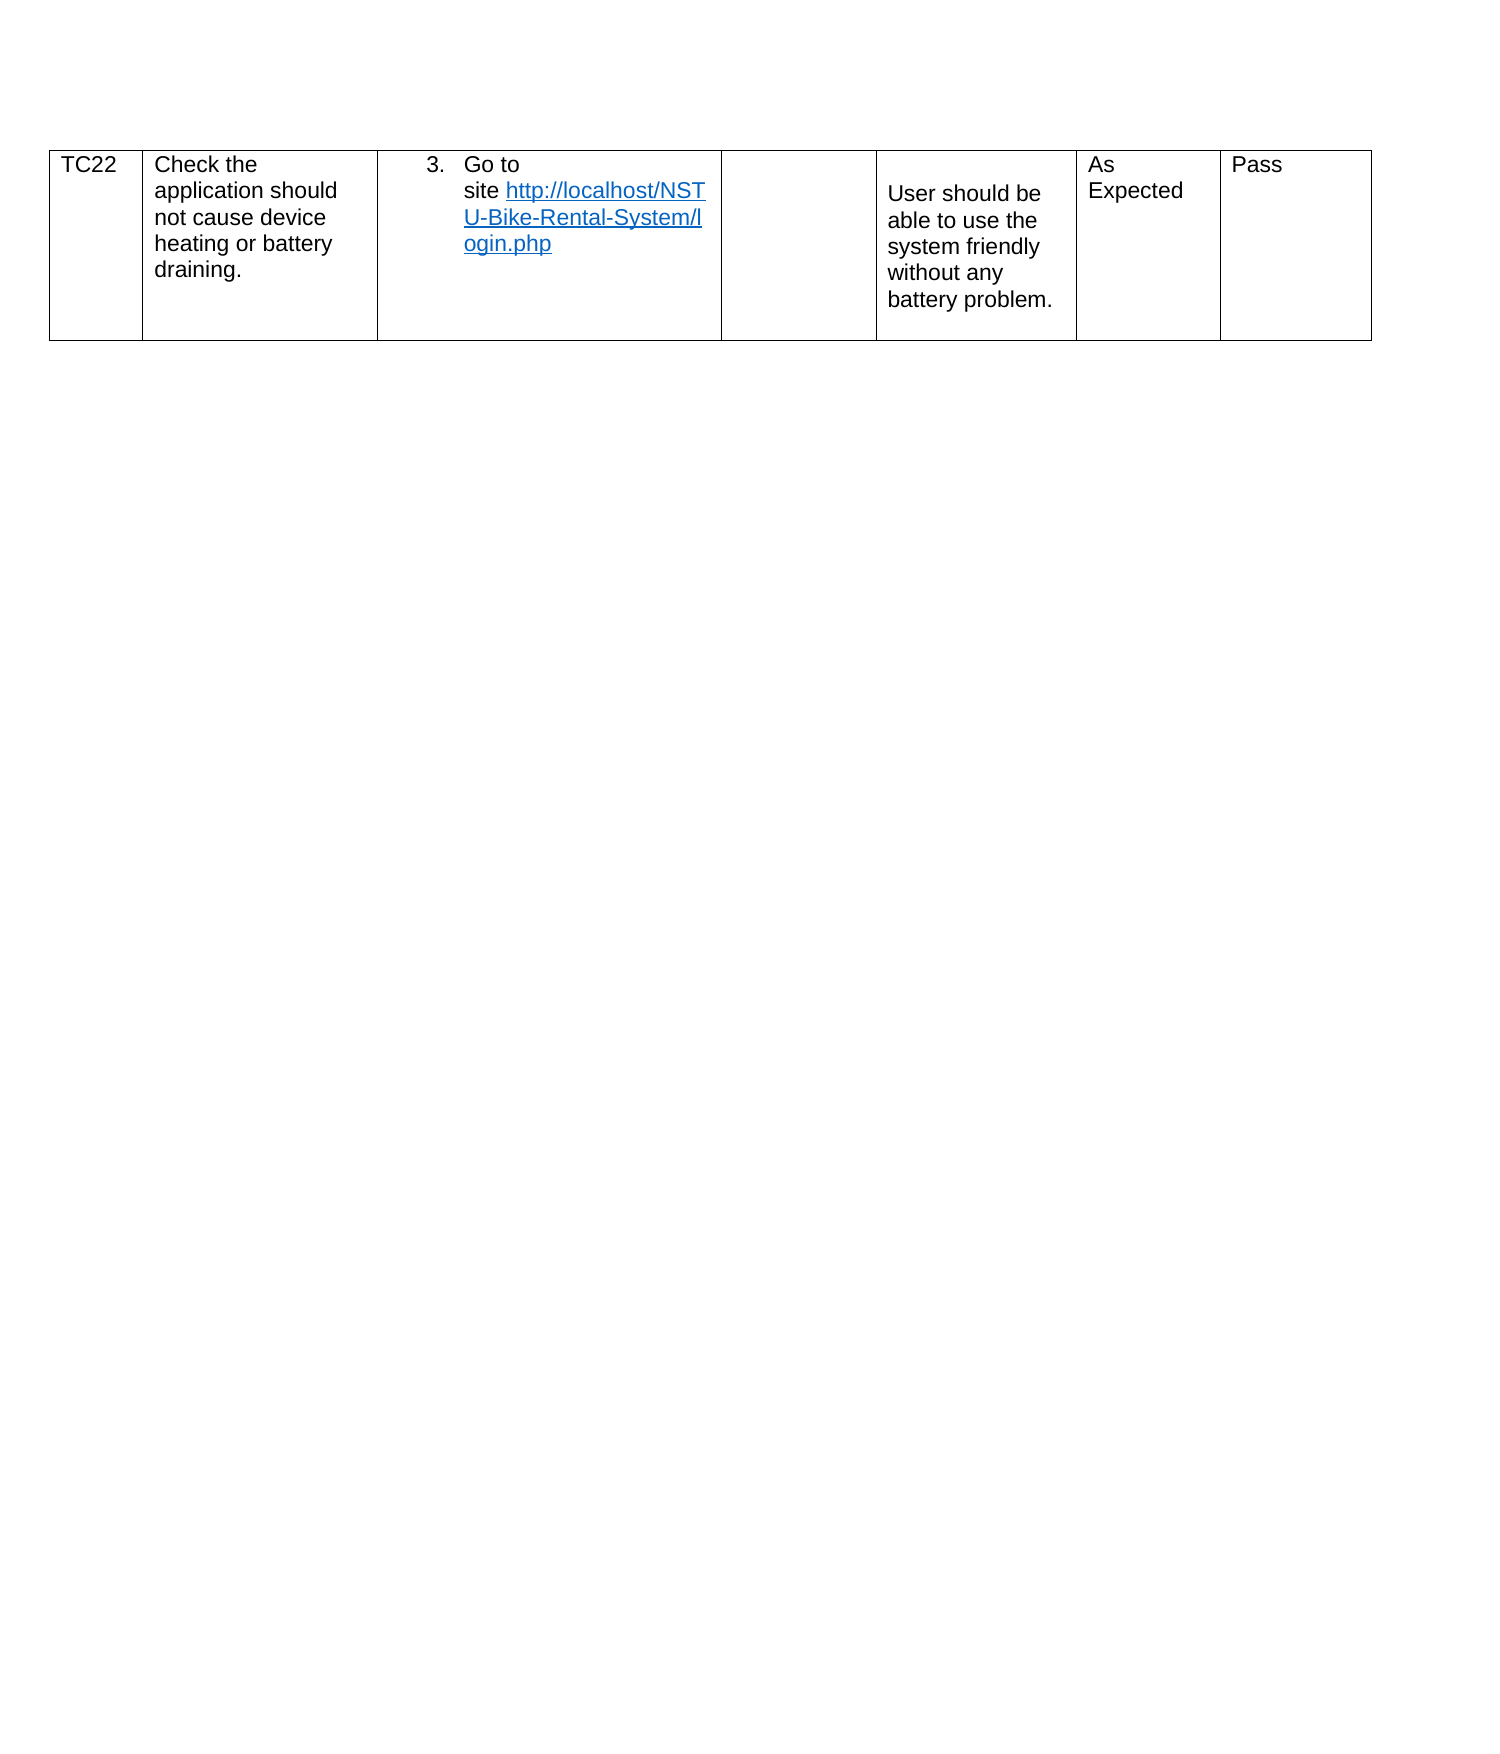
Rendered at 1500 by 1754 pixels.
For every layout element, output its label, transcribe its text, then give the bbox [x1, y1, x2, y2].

table_cell As Expected [1077, 151, 1220, 340]
table_cell Pass [1221, 151, 1371, 340]
table_cell TC22 [50, 151, 142, 340]
table_cell User should be able to use the system friendly without any battery problem. [877, 151, 1076, 340]
table_cell Go to site http://localhost/NSTU-Bike-Rental-System/login.php [378, 151, 721, 340]
table_cell [722, 151, 876, 340]
table_cell Check the application should not cause device heating or battery draining. [143, 151, 377, 340]
